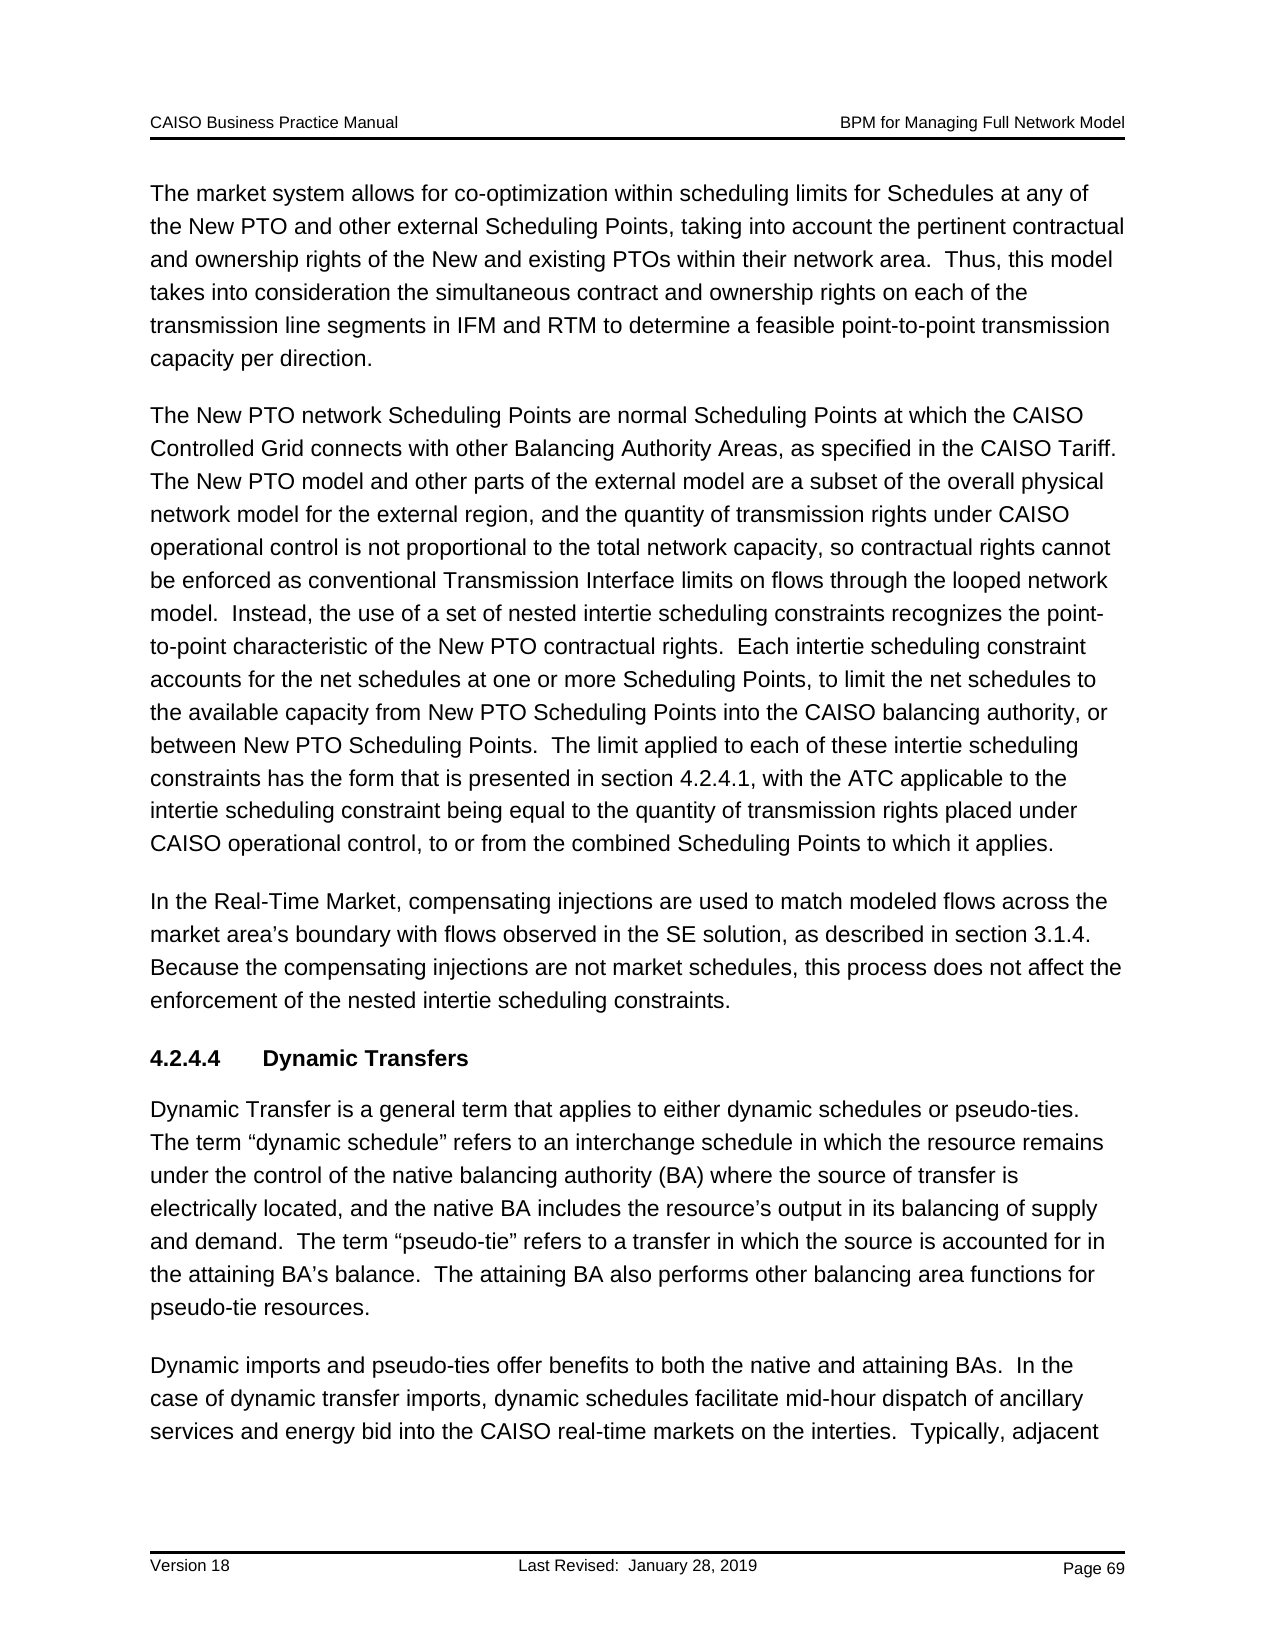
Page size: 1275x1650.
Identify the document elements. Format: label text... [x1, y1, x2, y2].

text The New PTO network Scheduling Points are normal Scheduling Points at which the CAISO Controlled Grid connects with other Balancing Authority Areas, as specified in the CAISO Tariff. The New PTO model and other parts of the external model are a subset of the overall physical network model for the external region, and the quantity of transmission rights under CAISO operational control is not proportional to the total network capacity, so contractual rights cannot be enforced as conventional Transmission Interface limits on flows through the looped network model. Instead, the use of a set of nested intertie scheduling constraints recognizes the point-to-point characteristic of the New PTO contractual rights. Each intertie scheduling constraint accounts for the net schedules at one or more Scheduling Points, to limit the net schedules to the available capacity from New PTO Scheduling Points into the CAISO balancing authority, or between New PTO Scheduling Points. The limit applied to each of these intertie scheduling constraints has the form that is presented in section 4.2.4.1, with the ATC applicable to the intertie scheduling constraint being equal to the quantity of transmission rights placed under CAISO operational control, to or from the combined Scheduling Points to which it applies. [150, 402, 1125, 857]
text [150, 1352, 1125, 1444]
text Dynamic Transfer is a general term that applies to either dynamic schedules or pseudo-ties. The term “dynamic schedule” refers to an interchange schedule in which the resource remains under the control of the native balancing authority (BA) where the source of transfer is electrically located, and the native BA includes the resource’s output in its balancing of supply and demand. The term “pseudo-tie” refers to a transfer in which the source is accounted for in the attaining BA’s balance. The attaining BA also performs other balancing area functions for pseudo-tie resources. [150, 1096, 1125, 1320]
subtitle Dynamic Transfers [150, 1045, 1125, 1071]
text In the Real-Time Market, compensating injections are used to match modeled flows across the market area’s boundary with flows observed in the SE solution, as described in section 3.1.4. Because the compensating injections are not market schedules, this process does not affect the enforcement of the nested intertie scheduling constraints. [150, 888, 1125, 1013]
text The market system allows for co-optimization within scheduling limits for Schedules at any of the New PTO and other external Scheduling Points, taking into account the pertinent contractual and ownership rights of the New and existing PTOs within their network area. Thus, this model takes into consideration the simultaneous contract and ownership rights on each of the transmission line segments in IFM and RTM to determine a feasible point-to-point transmission capacity per direction. [150, 180, 1125, 371]
